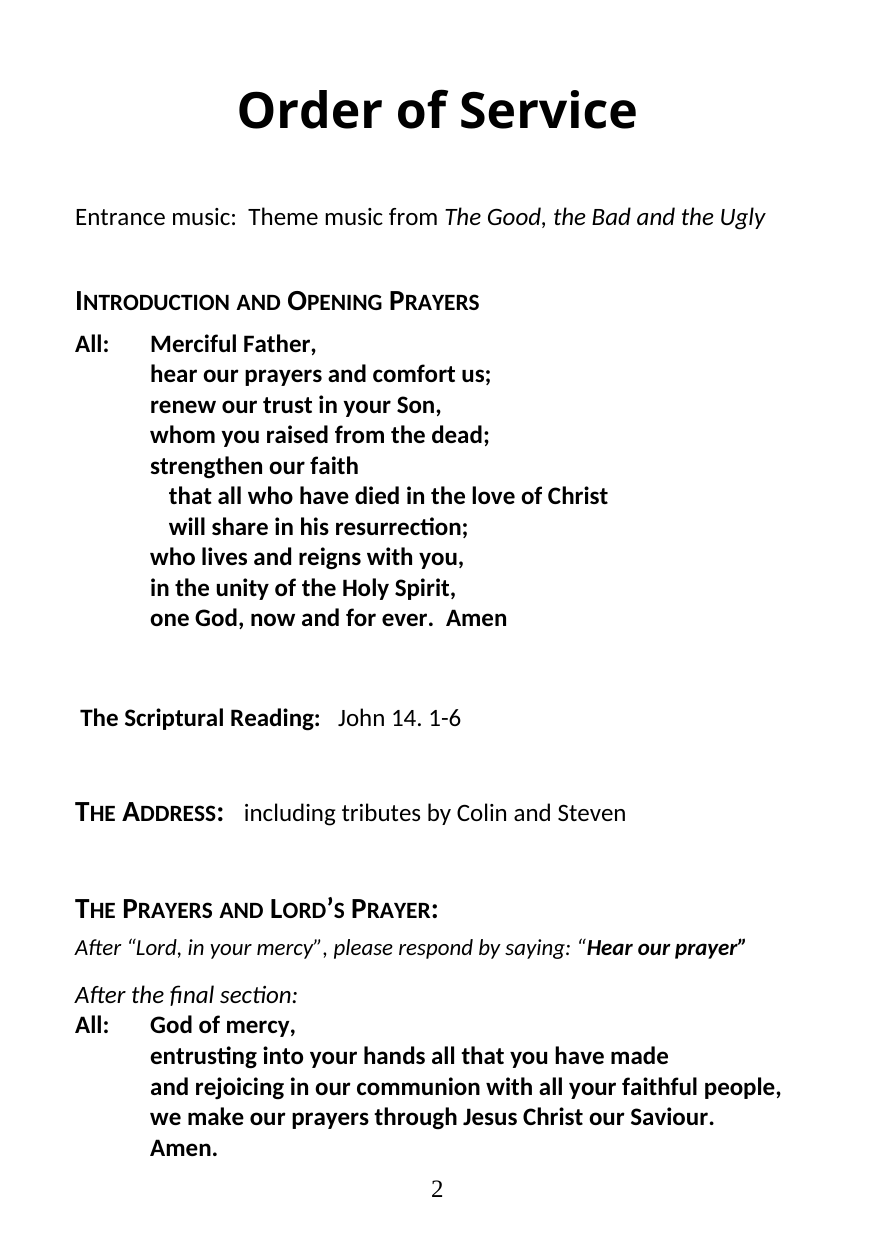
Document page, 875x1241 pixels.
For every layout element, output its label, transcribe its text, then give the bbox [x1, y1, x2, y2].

text whom you raised from the dead; [150, 419, 799, 450]
text entrusting into your hands all that you have made [150, 1040, 799, 1071]
text and rejoicing in our communion with all your faithful people, [150, 1071, 799, 1101]
subtitle After the final section: [75, 979, 799, 1009]
text The Prayers and Lord’s Prayer: [75, 890, 799, 926]
text that all who have died in the love of Christ [169, 480, 799, 511]
text All: Merciful Father, [75, 328, 799, 358]
text After “Lord, in your mercy”, please respond by saying: “Hear our prayer” [75, 933, 799, 961]
text renew our trust in your Son, [150, 389, 799, 419]
text hear our prayers and comfort us; [150, 358, 799, 389]
text one God, now and for ever. Amen [150, 602, 799, 633]
text in the unity of the Holy Spirit, [150, 572, 799, 602]
subtitle Order of Service [75, 75, 799, 143]
text will share in his resurrection; [169, 511, 799, 541]
text The Address: including tributes by Colin and Steven [75, 793, 799, 829]
text Amen. [150, 1132, 799, 1162]
text All: God of mercy, [75, 1009, 799, 1040]
subtitle Introduction and Opening Prayers [75, 282, 799, 318]
text The Scriptural Reading: John 14. 1-6 [75, 702, 799, 732]
text we make our prayers through Jesus Christ our Saviour. [150, 1101, 799, 1132]
text strengthen our faith [150, 450, 799, 480]
text who lives and reigns with you, [150, 541, 799, 572]
text Entrance music: Theme music from The Good, the Bad and the Ugly [75, 201, 799, 231]
